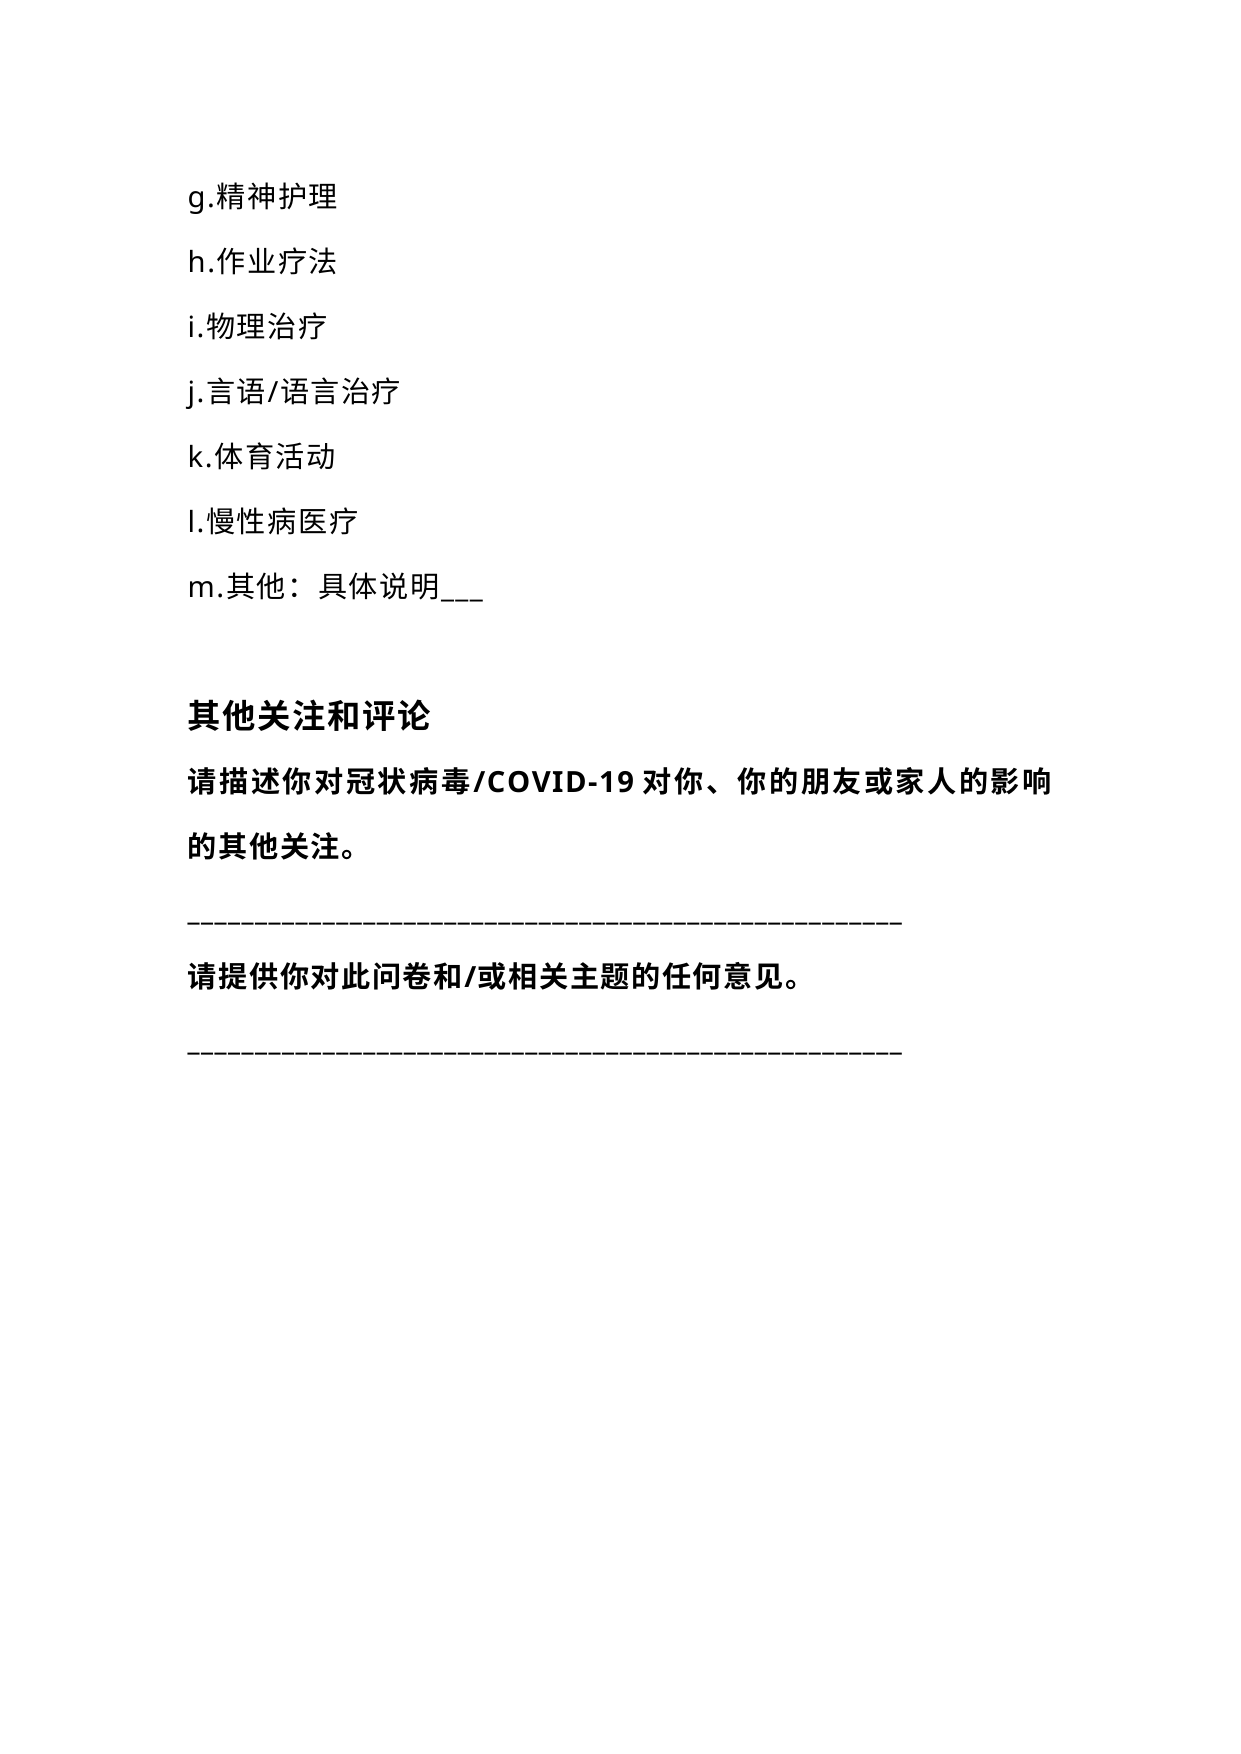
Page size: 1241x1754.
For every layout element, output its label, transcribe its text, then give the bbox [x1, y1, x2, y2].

list k.体育活动 [187, 422, 1053, 487]
list i.物理治疗 [187, 292, 1053, 357]
list j.言语/语言治疗 [187, 357, 1053, 422]
list m.其他：具体说明___ [187, 552, 1053, 617]
list g.精神护理 [187, 162, 1053, 227]
text 其他关注和评论 [187, 682, 1053, 747]
text 请描述你对冠状病毒/COVID-19对你、你的朋友或家人的影响的其他关注。 [187, 747, 1053, 877]
text _____________________________________________________ [187, 877, 1053, 942]
text _____________________________________________________ [187, 1007, 1053, 1072]
list h.作业疗法 [187, 227, 1053, 292]
text 请提供你对此问卷和/或相关主题的任何意见。 [187, 942, 1053, 1007]
list l.慢性病医疗 [187, 487, 1053, 552]
